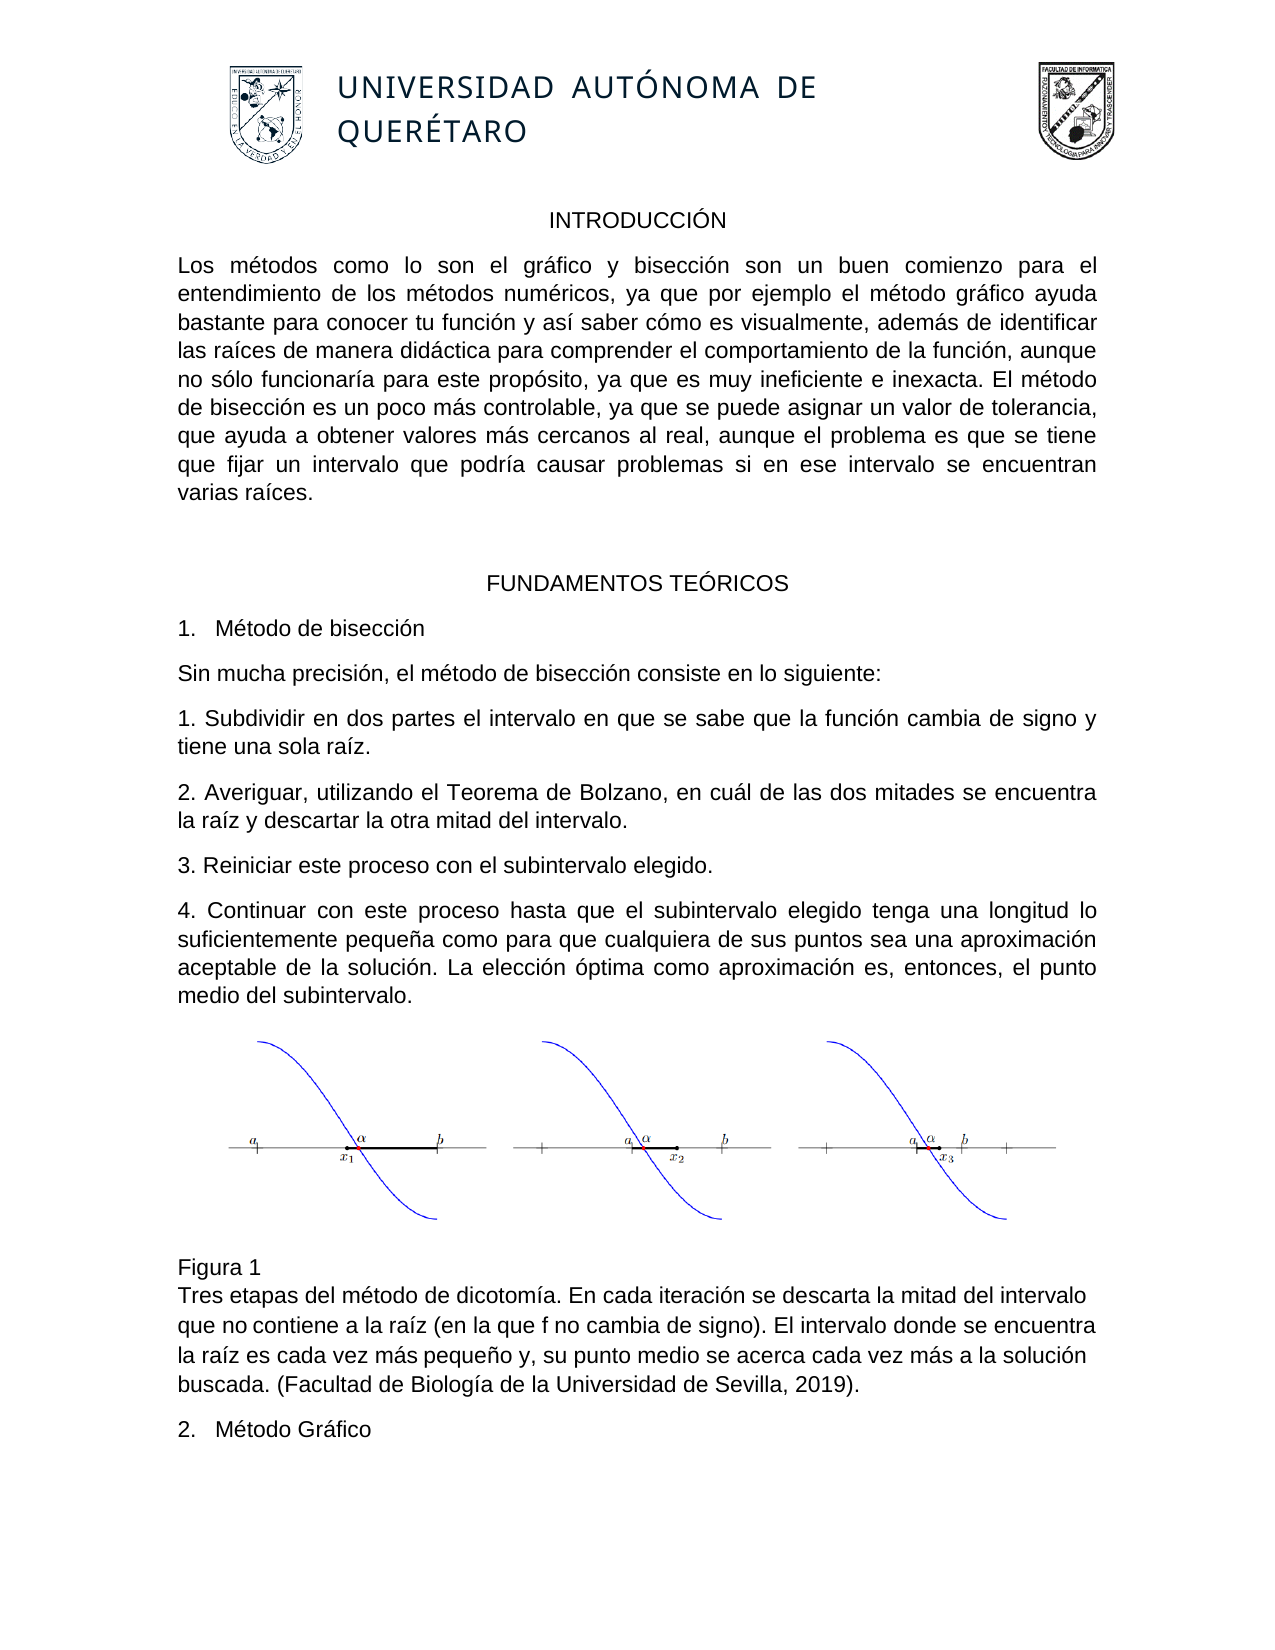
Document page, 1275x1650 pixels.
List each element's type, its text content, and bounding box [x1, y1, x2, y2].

text INTRODUCCIÓN [177, 207, 1098, 233]
text Figura 1 Tres etapas del método de dicotomía. En cada iteración se descarta la mitad del intervalo que no contiene a la raíz (en la que f no cambia de signo). El intervalo donde se encuentra la raíz es cada vez más pequeño y, su punto medio se acerca cada vez más a la solución buscada. (Facultad de Biología de la Universidad de Sevilla, 2019). [177, 1254, 1098, 1397]
text FUNDAMENTOS TEÓRICOS [177, 569, 1098, 596]
picture [1038, 62, 1115, 160]
text 3. Reiniciar este proceso con el subintervalo elegido. [177, 852, 1098, 878]
picture [229, 66, 303, 164]
picture [177, 1027, 1098, 1235]
list Método Gráfico [177, 1416, 1098, 1442]
text 4. Continuar con este proceso hasta que el subintervalo elegido tenga una longitud lo suficientemente pequeña como para que cualquiera de sus puntos sea una aproximación aceptable de la solución. La elección óptima como aproximación es, entonces, el punto medio del subintervalo. [177, 897, 1098, 1009]
text Los métodos como lo son el gráfico y bisección son un buen comienzo para el entendimiento de los métodos numéricos, ya que por ejemplo el método gráfico ayuda bastante para conocer tu función y así saber cómo es visualmente, además de identificar las raíces de manera didáctica para comprender el comportamiento de la función, aunque no sólo funcionaría para este propósito, ya que es muy ineficiente e inexacta. El método de bisección es un poco más controlable, ya que se puede asignar un valor de tolerancia, que ayuda a obtener valores más cercanos al real, aunque el problema es que se tiene que fijar un intervalo que podría causar problemas si en ese intervalo se encuentran varias raíces. [177, 252, 1098, 506]
text Sin mucha precisión, el método de bisección consiste en lo siguiente: [177, 660, 1098, 686]
text 2. Averiguar, utilizando el Teorema de Bolzano, en cuál de las dos mitades se encuentra la raíz y descartar la otra mitad del intervalo. [177, 778, 1098, 833]
text 1. Subdividir en dos partes el intervalo en que se sabe que la función cambia de signo y tiene una sola raíz. [177, 705, 1098, 760]
list Método de bisección [177, 615, 1098, 641]
